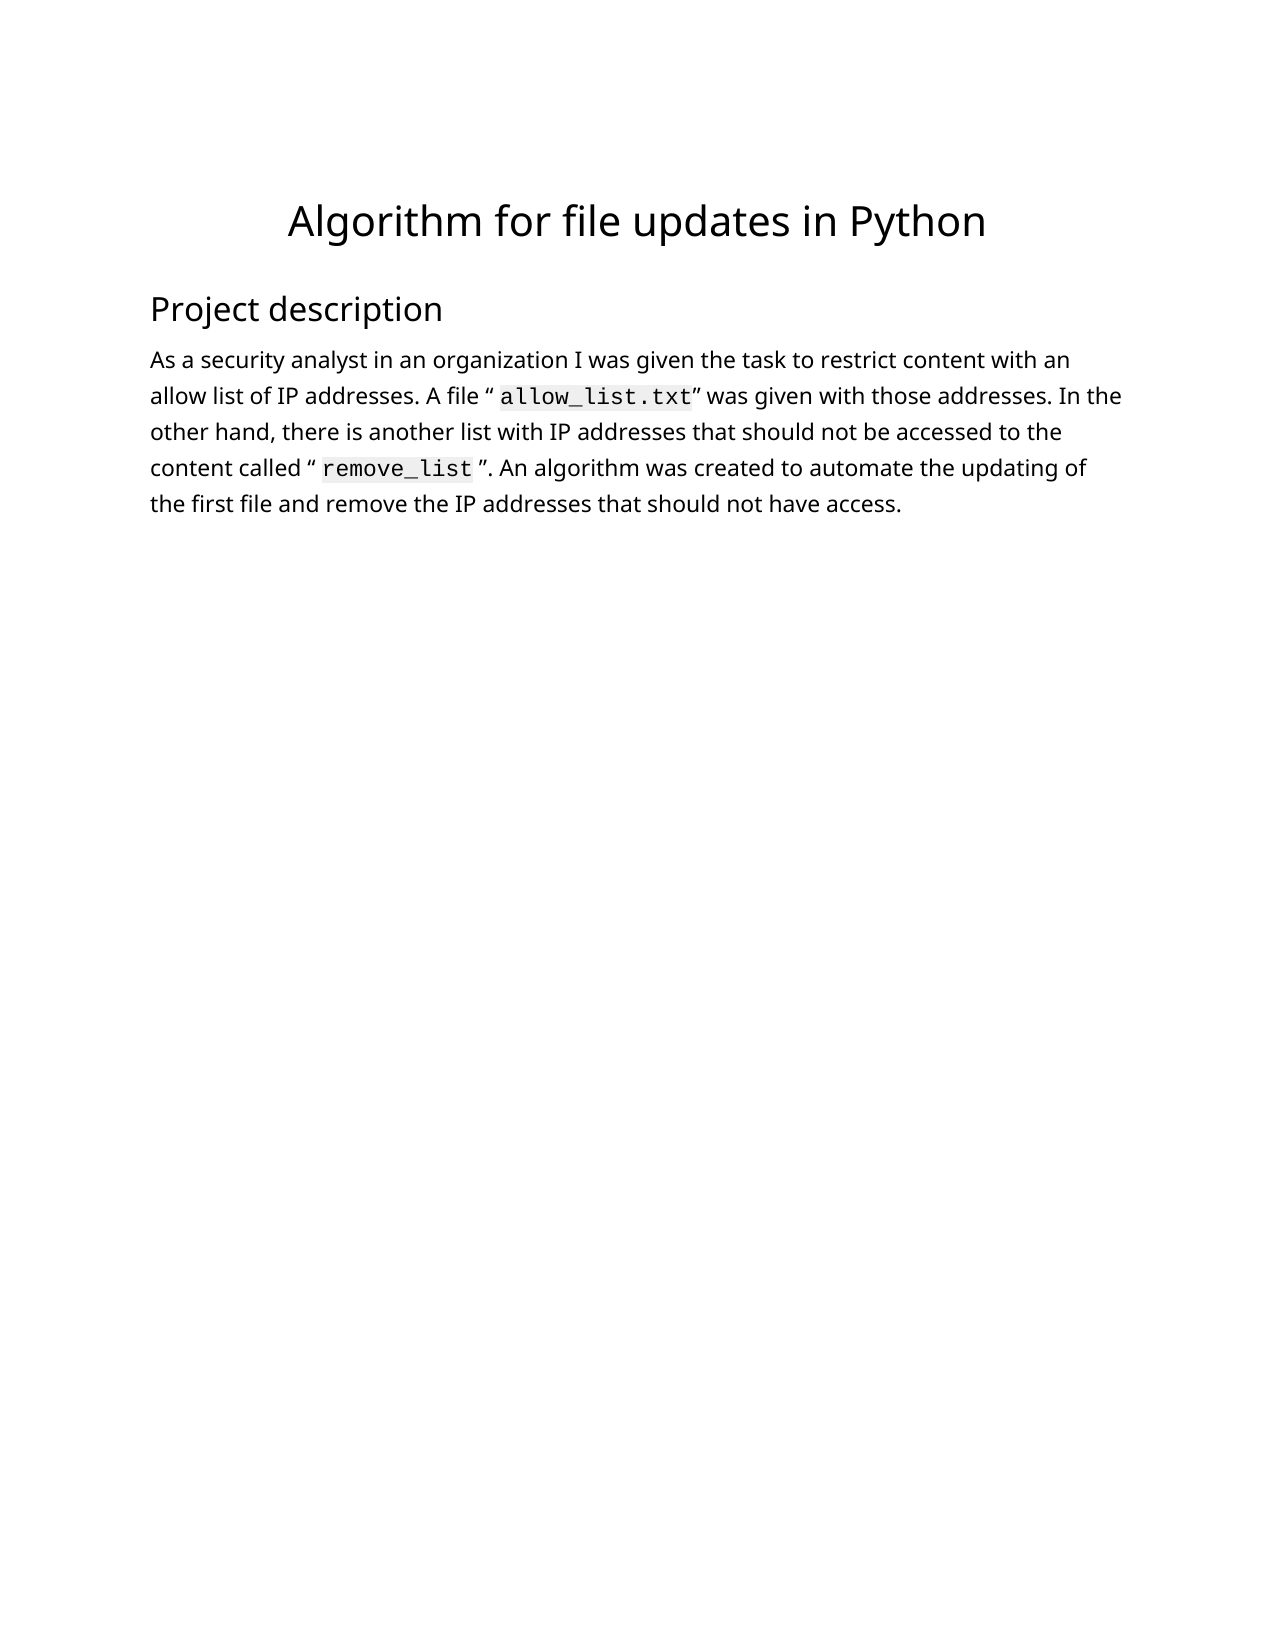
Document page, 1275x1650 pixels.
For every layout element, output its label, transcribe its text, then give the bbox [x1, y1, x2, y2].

subtitle Project description [150, 286, 1125, 331]
text As a security analyst in an organization I was given the task to restrict content with an allow list of IP addresses. A file “ allow_list.txt” was given with those addresses. In the other hand, there is another list with IP addresses that should not be accessed to the content called “ remove_list ”. An algorithm was created to automate the updating of the first file and remove the IP addresses that should not have access. [150, 344, 1125, 519]
subtitle Algorithm for file updates in Python [150, 192, 1125, 248]
